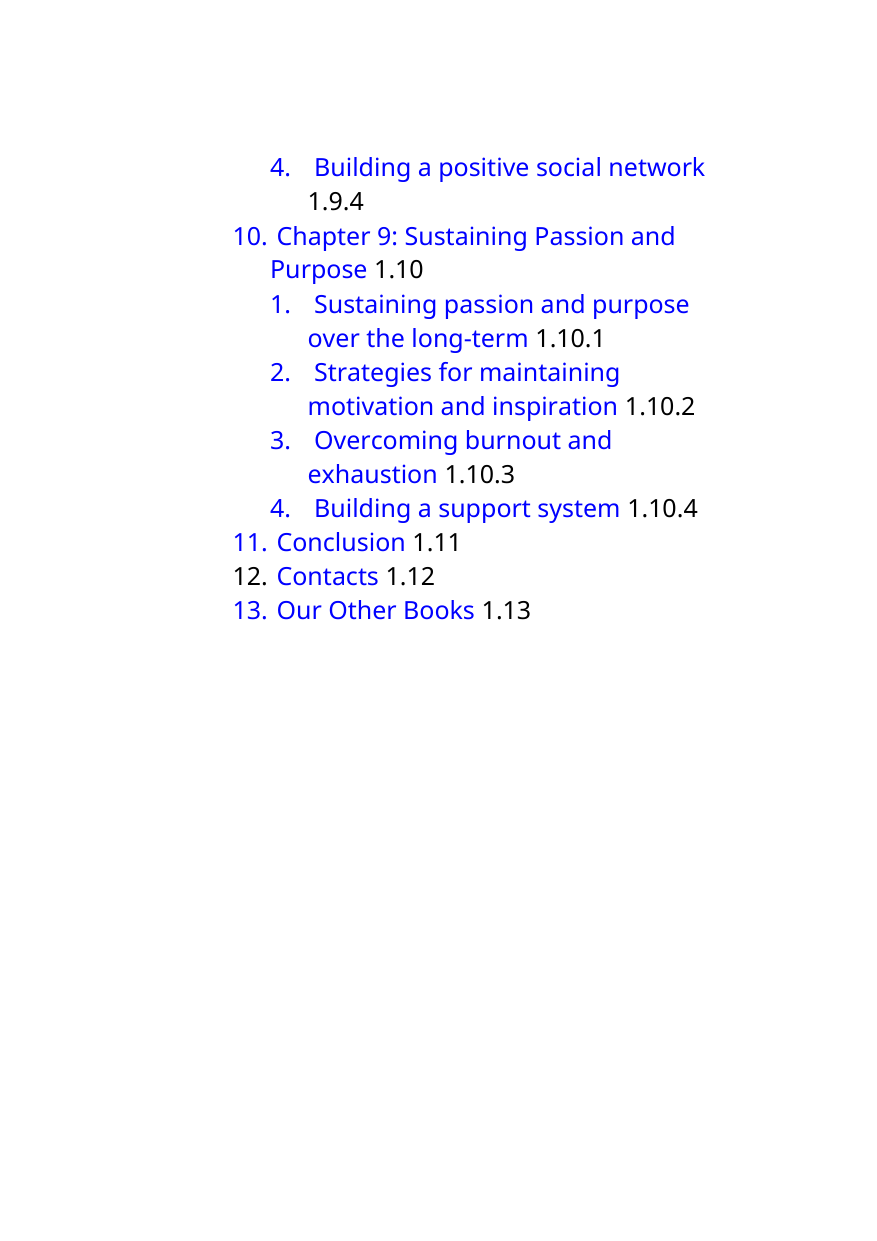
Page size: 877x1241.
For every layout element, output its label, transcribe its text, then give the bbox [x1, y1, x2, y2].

list Chapter 9: Sustaining Passion and Purpose 1.10 [232, 218, 727, 286]
list Sustaining passion and purpose over the long-term 1.10.1 [270, 286, 727, 354]
list Overcoming burnout and exhaustion 1.10.3 [270, 422, 727, 491]
list Contacts 1.12 [232, 559, 727, 593]
list Conclusion 1.11 [232, 525, 727, 559]
list Building a positive social network 1.9.4 [270, 150, 727, 218]
list Our Other Books 1.13 [232, 593, 727, 627]
list Strategies for maintaining motivation and inspiration 1.10.2 [270, 354, 727, 422]
list Building a support system 1.10.4 [270, 491, 727, 525]
